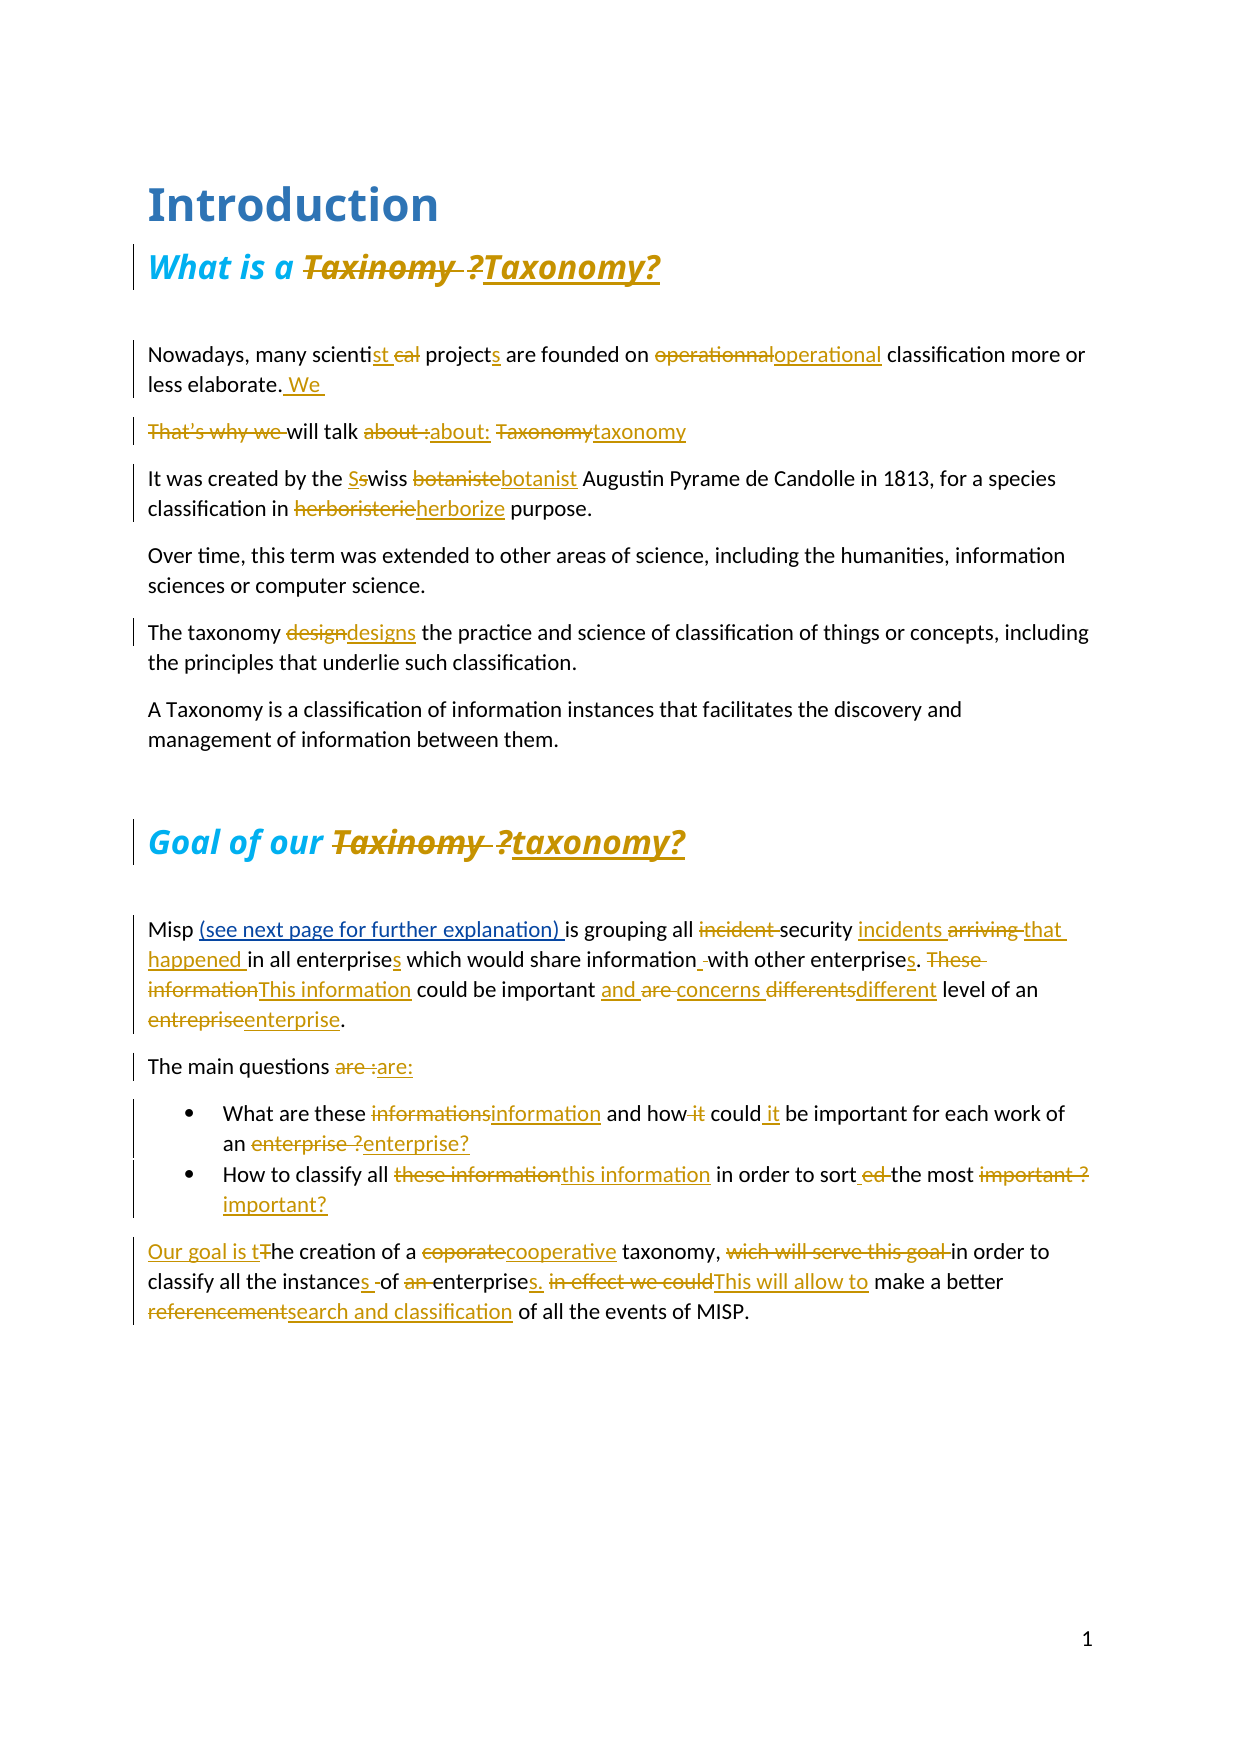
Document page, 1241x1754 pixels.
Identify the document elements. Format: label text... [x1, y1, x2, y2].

text he creation of a taxonomy, in order to classify all the instanceof enterprise make a better of all the events of MISP. [148, 1237, 1092, 1325]
subtitle Goal of our [148, 819, 1092, 864]
text will talk [148, 417, 1092, 445]
text A Taxonomy is a classification of information instances that facilitates the discovery and management of information between them. [148, 695, 1092, 753]
text Nowadays, many scienti project are founded on classification more or less elaborate. [148, 340, 1092, 398]
subtitle Introduction [148, 173, 1092, 235]
text Over time, this term was extended to other areas of science, including the humanities, information sciences or computer science. [148, 541, 1092, 599]
subtitle What is a [148, 244, 1092, 289]
text Misp is grouping all security in all enterprise which would share informationwith other enterprise. could be important level of an . [148, 915, 1092, 1034]
text It was created by the wiss Augustin Pyrame de Candolle in 1813, for a species classification in purpose. [148, 464, 1092, 522]
list How to classify all in order to sortthe most [185, 1160, 1092, 1218]
text The taxonomy the practice and science of classification of things or concepts, including the principles that underlie such classification. [148, 618, 1092, 676]
list What are these and how could be important for each work of an [185, 1099, 1092, 1158]
text The main questions [148, 1052, 1092, 1081]
